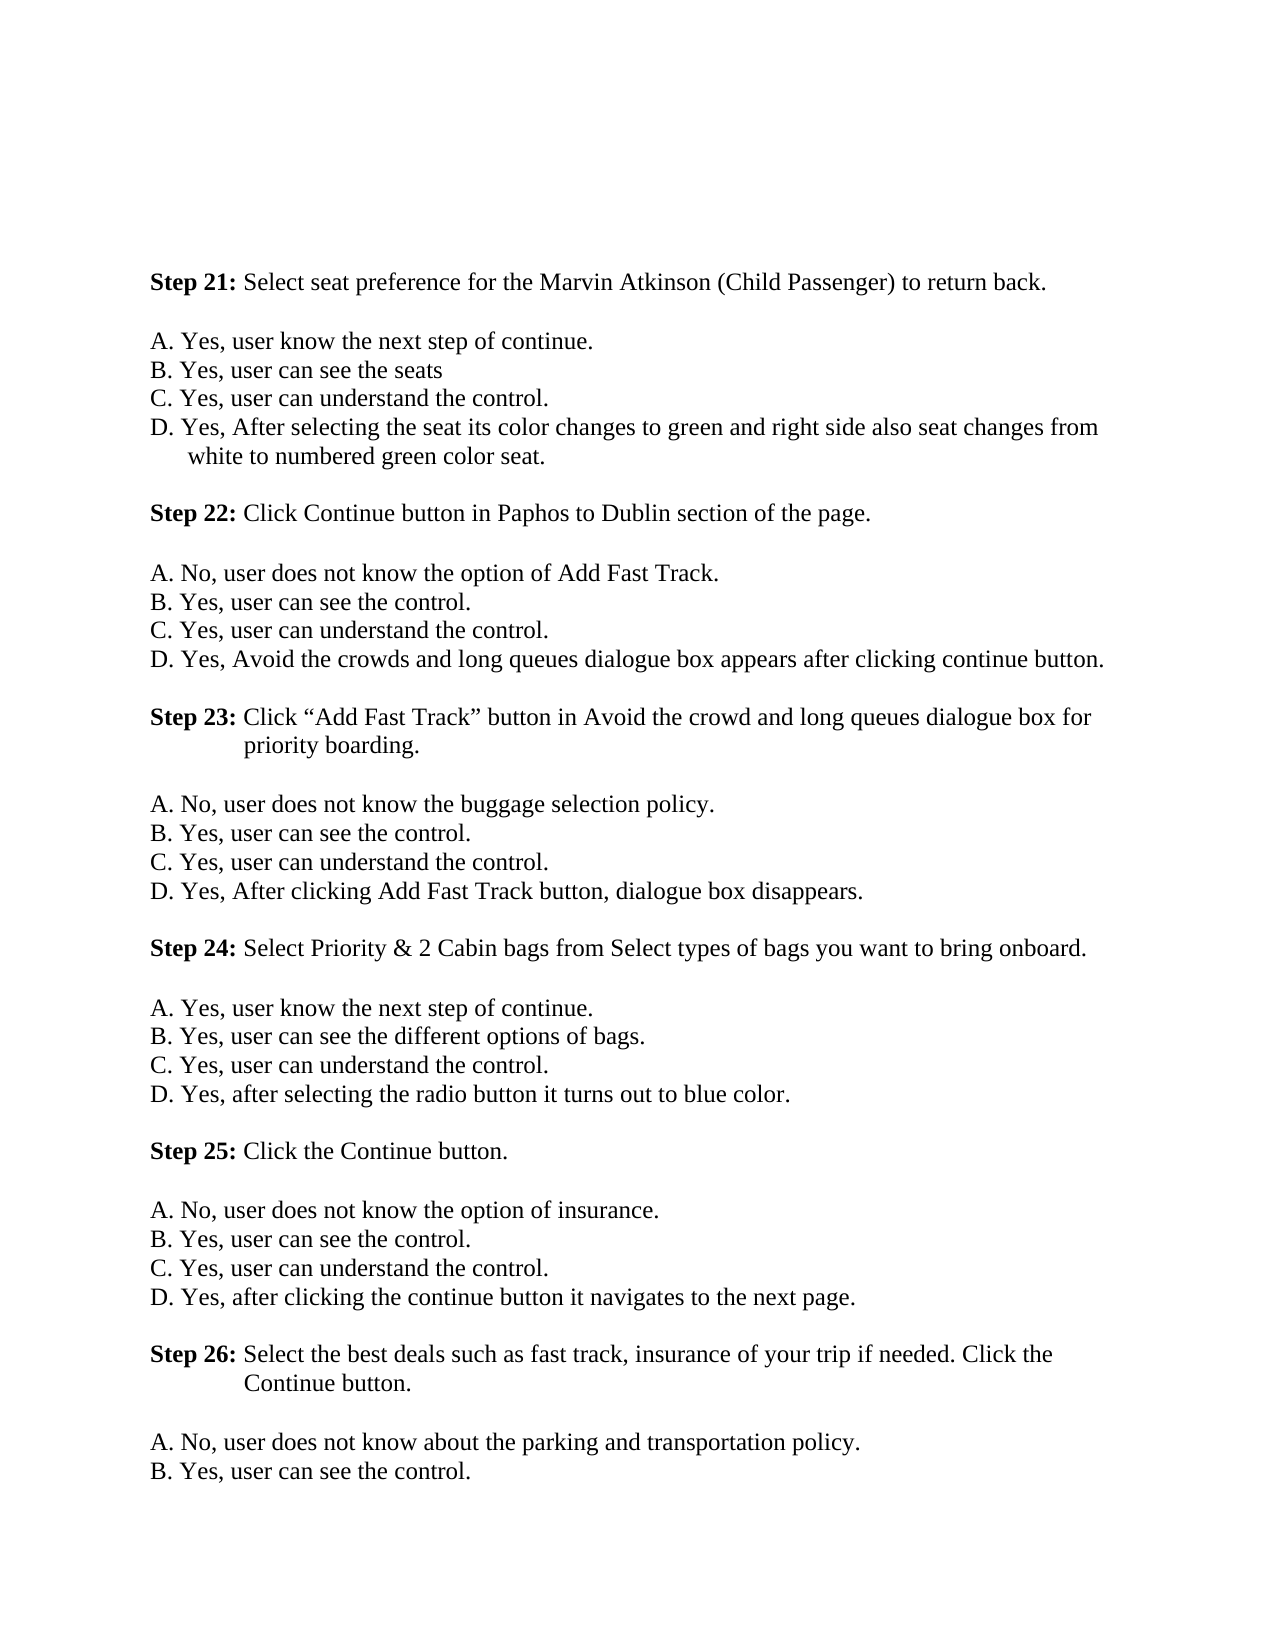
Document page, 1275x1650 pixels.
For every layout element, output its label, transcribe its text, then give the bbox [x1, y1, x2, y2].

text Step 23: Click “Add Fast Track” button in Avoid the crowd and long queues dialogue box for priority boarding. [150, 673, 1125, 789]
text Step 24: Select Priority & 2 Cabin bags from Select types of bags you want to bring onboard. [150, 904, 1125, 993]
text A. Yes, user know the next step of continue. B. Yes, user can see the seats C. Yes, user can understand the control. D. Yes, After selecting the seat its color changes to green and right side also seat changes from white to numbered green color seat. Step 22: Click Continue button in Paphos to Dublin section of the page. [150, 326, 1125, 558]
text Step 25: Click the Continue button. [150, 1108, 1125, 1196]
text A. No, user does not know the option of insurance. B. Yes, user can see the control. C. Yes, user can understand the control. D. Yes, after clicking the continue button it navigates to the next page. [150, 1196, 1125, 1311]
text Step 21: Select seat preference for the Marvin Atkinson (Child Passenger) to return back. [150, 267, 1125, 326]
text A. Yes, user know the next step of continue. B. Yes, user can see the different options of bags. C. Yes, user can understand the control. D. Yes, after selecting the radio button it turns out to blue color. [150, 993, 1125, 1108]
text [150, 1427, 1125, 1485]
text A. No, user does not know the option of Add Fast Track. B. Yes, user can see the control. C. Yes, user can understand the control. D. Yes, Avoid the crowds and long queues dialogue box appears after clicking continue button. [150, 558, 1125, 673]
text A. No, user does not know the buggage selection policy. B. Yes, user can see the control. C. Yes, user can understand the control. D. Yes, After clicking Add Fast Track button, dialogue box disappears. [150, 789, 1125, 904]
text Step 26: Select the best deals such as fast track, insurance of your trip if needed. Click the Continue button. [150, 1339, 1125, 1427]
